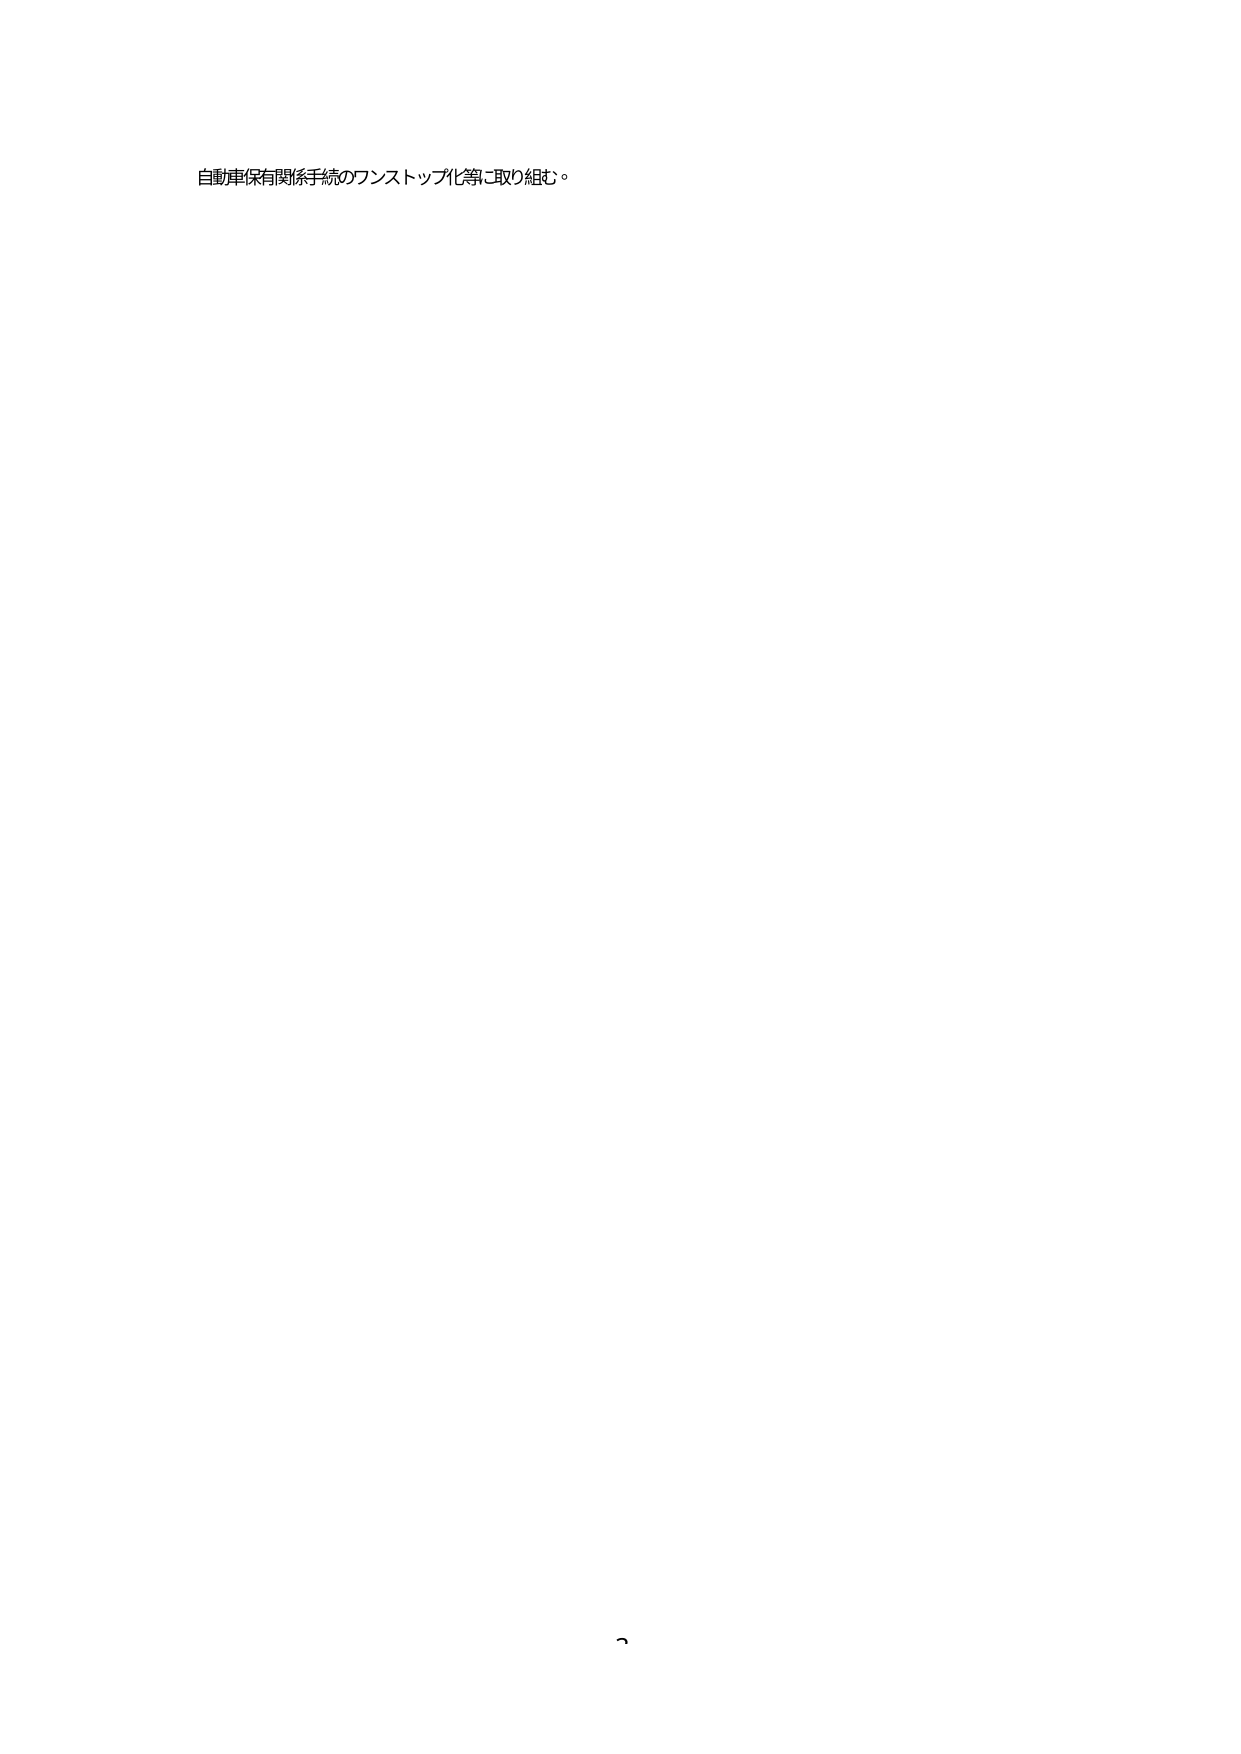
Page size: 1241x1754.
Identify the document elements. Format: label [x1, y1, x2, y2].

text [177, 164, 1067, 189]
